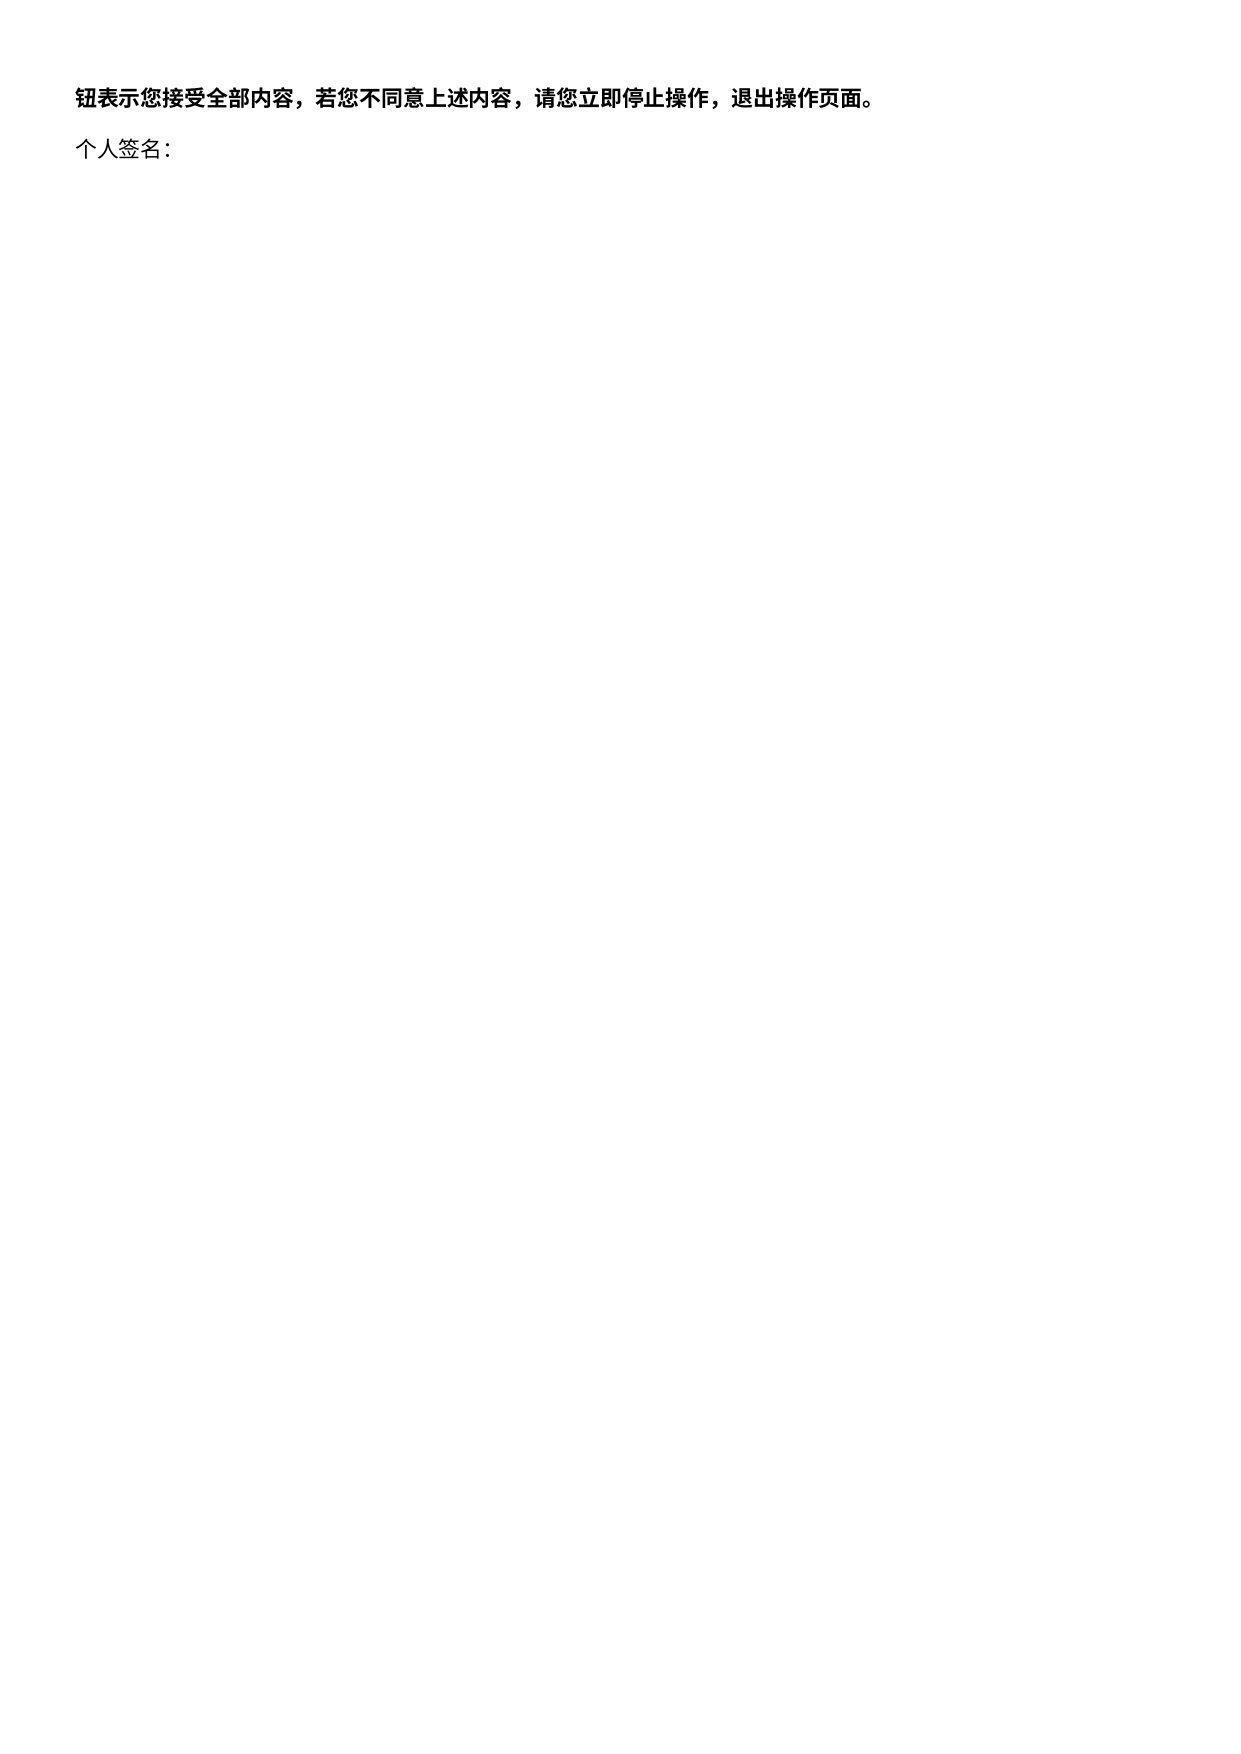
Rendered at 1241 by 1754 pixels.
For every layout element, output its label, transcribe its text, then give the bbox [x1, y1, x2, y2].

text 个人签名： [75, 132, 1165, 163]
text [75, 81, 1165, 112]
